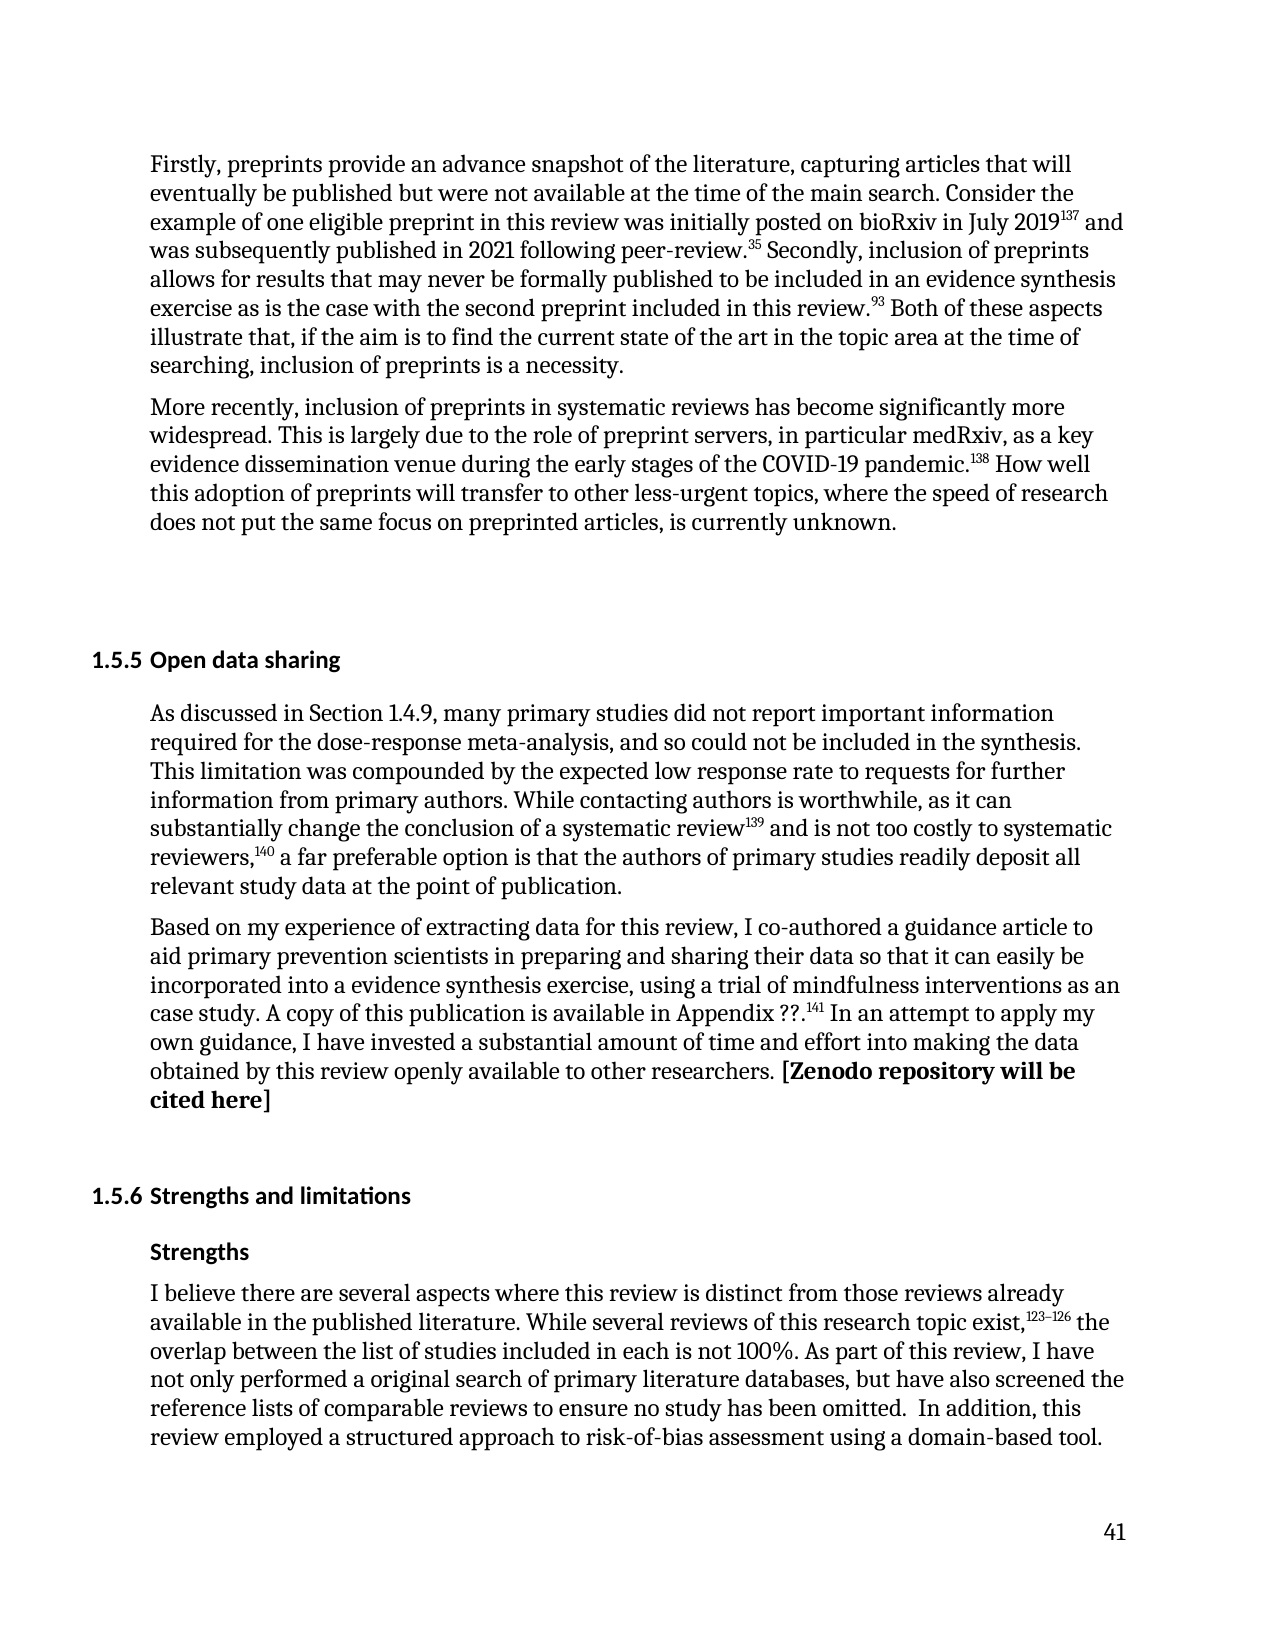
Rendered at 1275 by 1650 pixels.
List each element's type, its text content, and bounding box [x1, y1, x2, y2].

subtitle Strengths [150, 1236, 1125, 1267]
text As discussed in Section 1.4.9, many primary studies did not report important information required for the dose-response meta-analysis, and so could not be included in the synthesis. This limitation was compounded by the expected low response rate to requests for further information from primary authors. While contacting authors is worthwhile, as it can substantially change the conclusion of a systematic review139 and is not too costly to systematic reviewers,140 a far preferable option is that the authors of primary studies readily deposit all relevant study data at the point of publication. [150, 699, 1125, 901]
subtitle Strengths and limitations [91, 1181, 1125, 1211]
text Firstly, preprints provide an advance snapshot of the literature, capturing articles that will eventually be published but were not available at the time of the main search. Consider the example of one eligible preprint in this review was initially posted on bioRxiv in July 2019137 and was subsequently published in 2021 following peer-review.35 Secondly, inclusion of preprints allows for results that may never be formally published to be included in an evidence synthesis exercise as is the case with the second preprint included in this review.93 Both of these aspects illustrate that, if the aim is to find the current state of the art in the topic area at the time of searching, inclusion of preprints is a necessity. [150, 150, 1125, 380]
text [150, 1279, 1125, 1452]
text More recently, inclusion of preprints in systematic reviews has become significantly more widespread. This is largely due to the role of preprint servers, in particular medRxiv, as a key evidence dissemination venue during the early stages of the COVID-19 pandemic.138 How well this adoption of preprints will transfer to other less-urgent topics, where the speed of research does not put the same focus on preprinted articles, is currently unknown. [150, 392, 1125, 536]
text Based on my experience of extracting data for this review, I co-authored a guidance article to aid primary prevention scientists in preparing and sharing their data so that it can easily be incorporated into a evidence synthesis exercise, using a trial of mindfulness interventions as an case study. A copy of this publication is available in Appendix ??.141 In an attempt to apply my own guidance, I have invested a substantial amount of time and effort into making the data obtained by this review openly available to other researchers. [Zenodo repository will be cited here] [150, 913, 1125, 1114]
subtitle Open data sharing [91, 644, 1125, 674]
